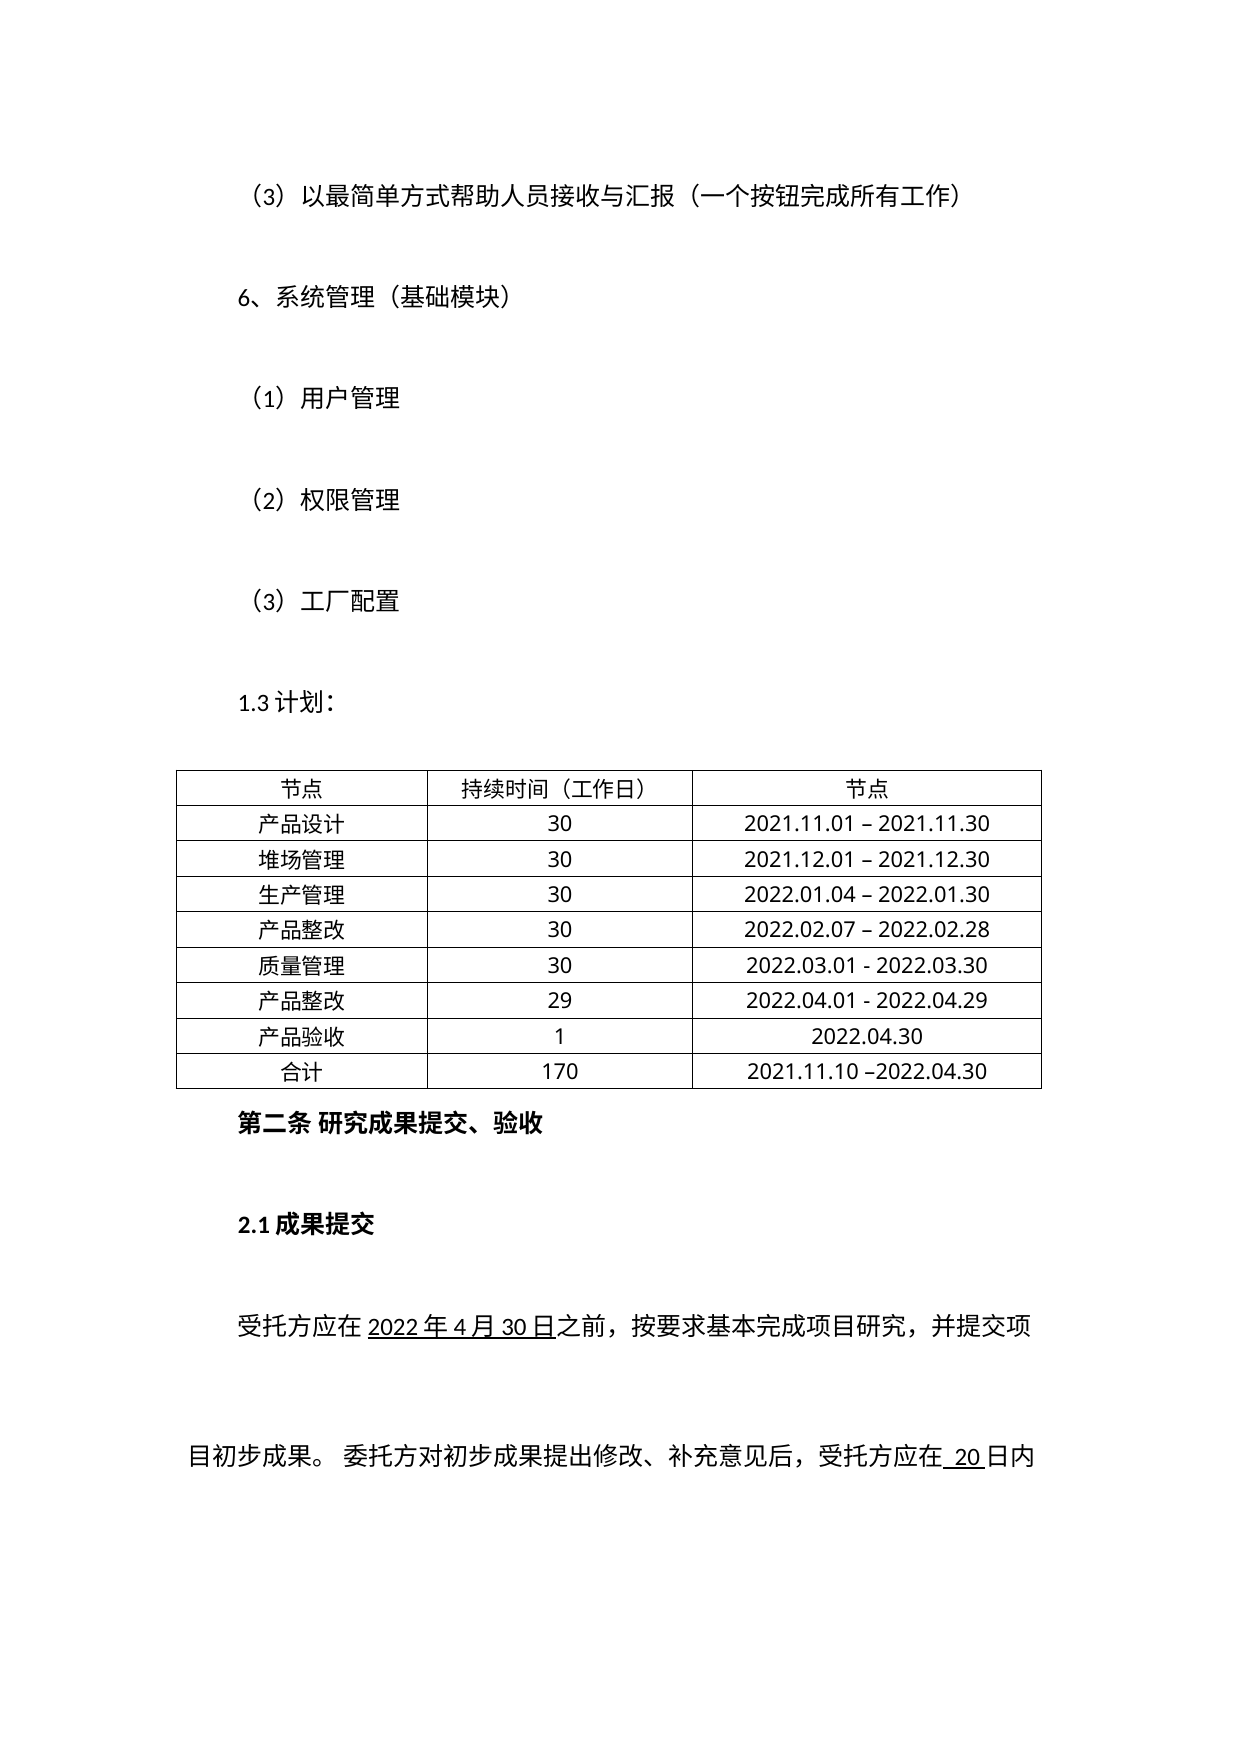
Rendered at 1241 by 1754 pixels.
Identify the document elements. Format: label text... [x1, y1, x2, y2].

table_cell 2022.04.01 - 2022.04.29 [693, 983, 1041, 1017]
text （3）工厂配置 [187, 567, 1053, 632]
table_cell 2022.02.07 – 2022.02.28 [693, 912, 1041, 947]
table_cell 合计 [177, 1054, 427, 1088]
table_cell 产品整改 [177, 912, 427, 947]
list 2.1成果提交 [187, 1191, 1053, 1256]
table_cell 2021.12.01 – 2021.12.30 [693, 841, 1041, 876]
table_cell 170 [428, 1054, 692, 1088]
table_cell 产品设计 [177, 806, 427, 840]
table_cell 29 [428, 983, 692, 1017]
table_cell 30 [428, 841, 692, 876]
table_cell 2022.01.04 – 2022.01.30 [693, 877, 1041, 911]
table_cell 2021.11.01 – 2021.11.30 [693, 806, 1041, 840]
text （1）用户管理 [187, 364, 1053, 429]
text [187, 1292, 1053, 1487]
table_header 节点 [693, 771, 1041, 805]
table_cell 30 [428, 912, 692, 947]
table_cell 1 [428, 1019, 692, 1053]
table_cell 30 [428, 948, 692, 982]
table_cell 2022.04.30 [693, 1019, 1041, 1053]
table_cell 产品验收 [177, 1019, 427, 1053]
text （3）以最简单方式帮助人员接收与汇报（一个按钮完成所有工作） [187, 162, 1053, 227]
list 研究成果提交、验收 [187, 1089, 1053, 1154]
table_header 持续时间（工作日） [428, 771, 692, 805]
table_header 节点 [177, 771, 427, 805]
text 6、系统管理（基础模块） [187, 263, 1053, 328]
table_cell 30 [428, 877, 692, 911]
text 1.3计划： [187, 668, 1053, 733]
table_cell 2021.11.10 –2022.04.30 [693, 1054, 1041, 1088]
table_cell 生产管理 [177, 877, 427, 911]
table_cell 质量管理 [177, 948, 427, 982]
table_cell 2022.03.01 - 2022.03.30 [693, 948, 1041, 982]
table_cell 堆场管理 [177, 841, 427, 876]
table_cell 产品整改 [177, 983, 427, 1017]
table_cell 30 [428, 806, 692, 840]
text （2）权限管理 [187, 466, 1053, 531]
